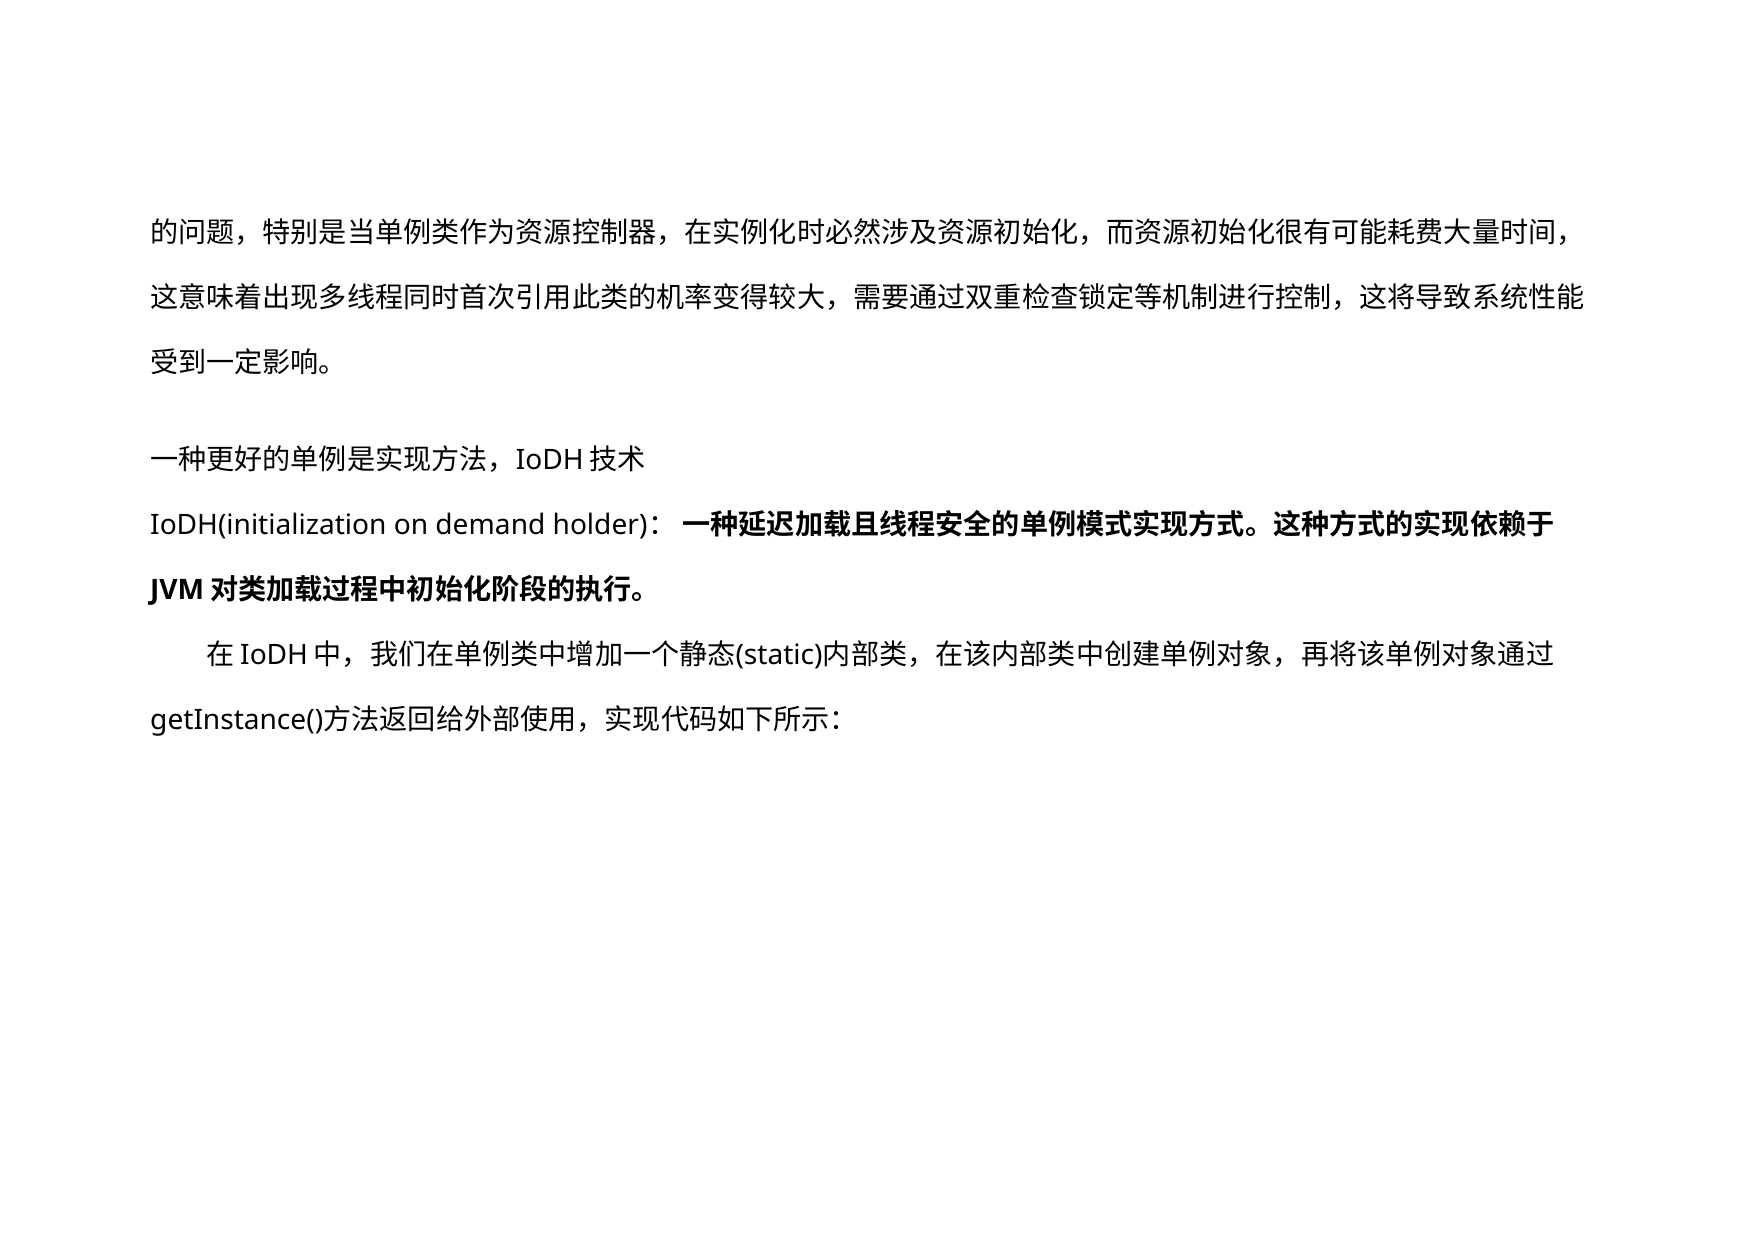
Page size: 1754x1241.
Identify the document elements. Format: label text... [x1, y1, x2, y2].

text 一种更好的单例是实现方法，IoDH技术 [150, 425, 1604, 490]
text 在IoDH中，我们在单例类中增加一个静态(static)内部类，在该内部类中创建单例对象，再将该单例对象通过getInstance()方法返回给外部使用，实现代码如下所示： [150, 620, 1604, 750]
text IoDH(initialization on demand holder)： 一种延迟加载且线程安全的单例模式实现方式。这种方式的实现依赖于JVM对类加载过程中初始化阶段的执行。 [150, 490, 1604, 620]
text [150, 198, 1604, 393]
